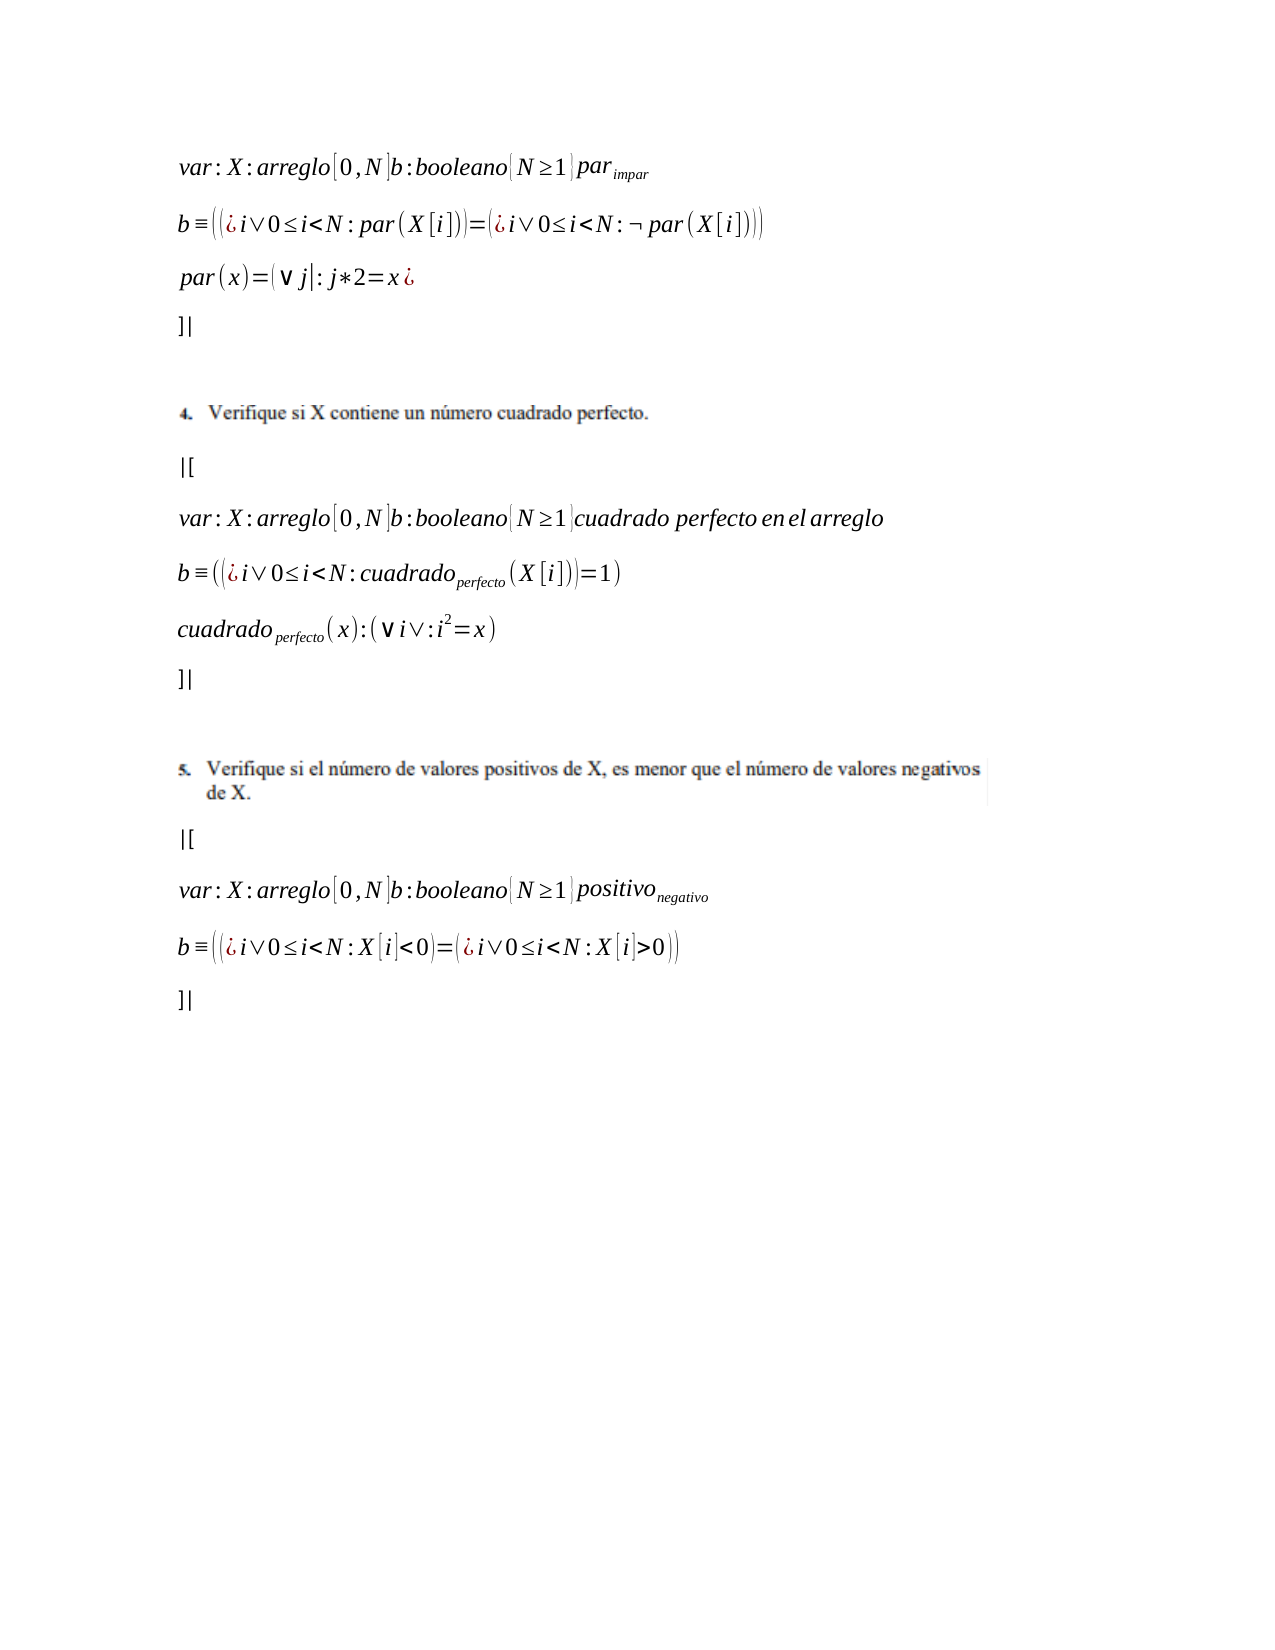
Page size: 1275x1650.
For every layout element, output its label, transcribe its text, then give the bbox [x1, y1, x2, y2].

text ]| [177, 311, 1098, 339]
picture [177, 758, 989, 806]
text ]| [177, 664, 1098, 693]
text ]| [177, 985, 1098, 1013]
picture [177, 405, 667, 426]
text |[ [177, 452, 1098, 480]
text |[ [177, 824, 1098, 852]
